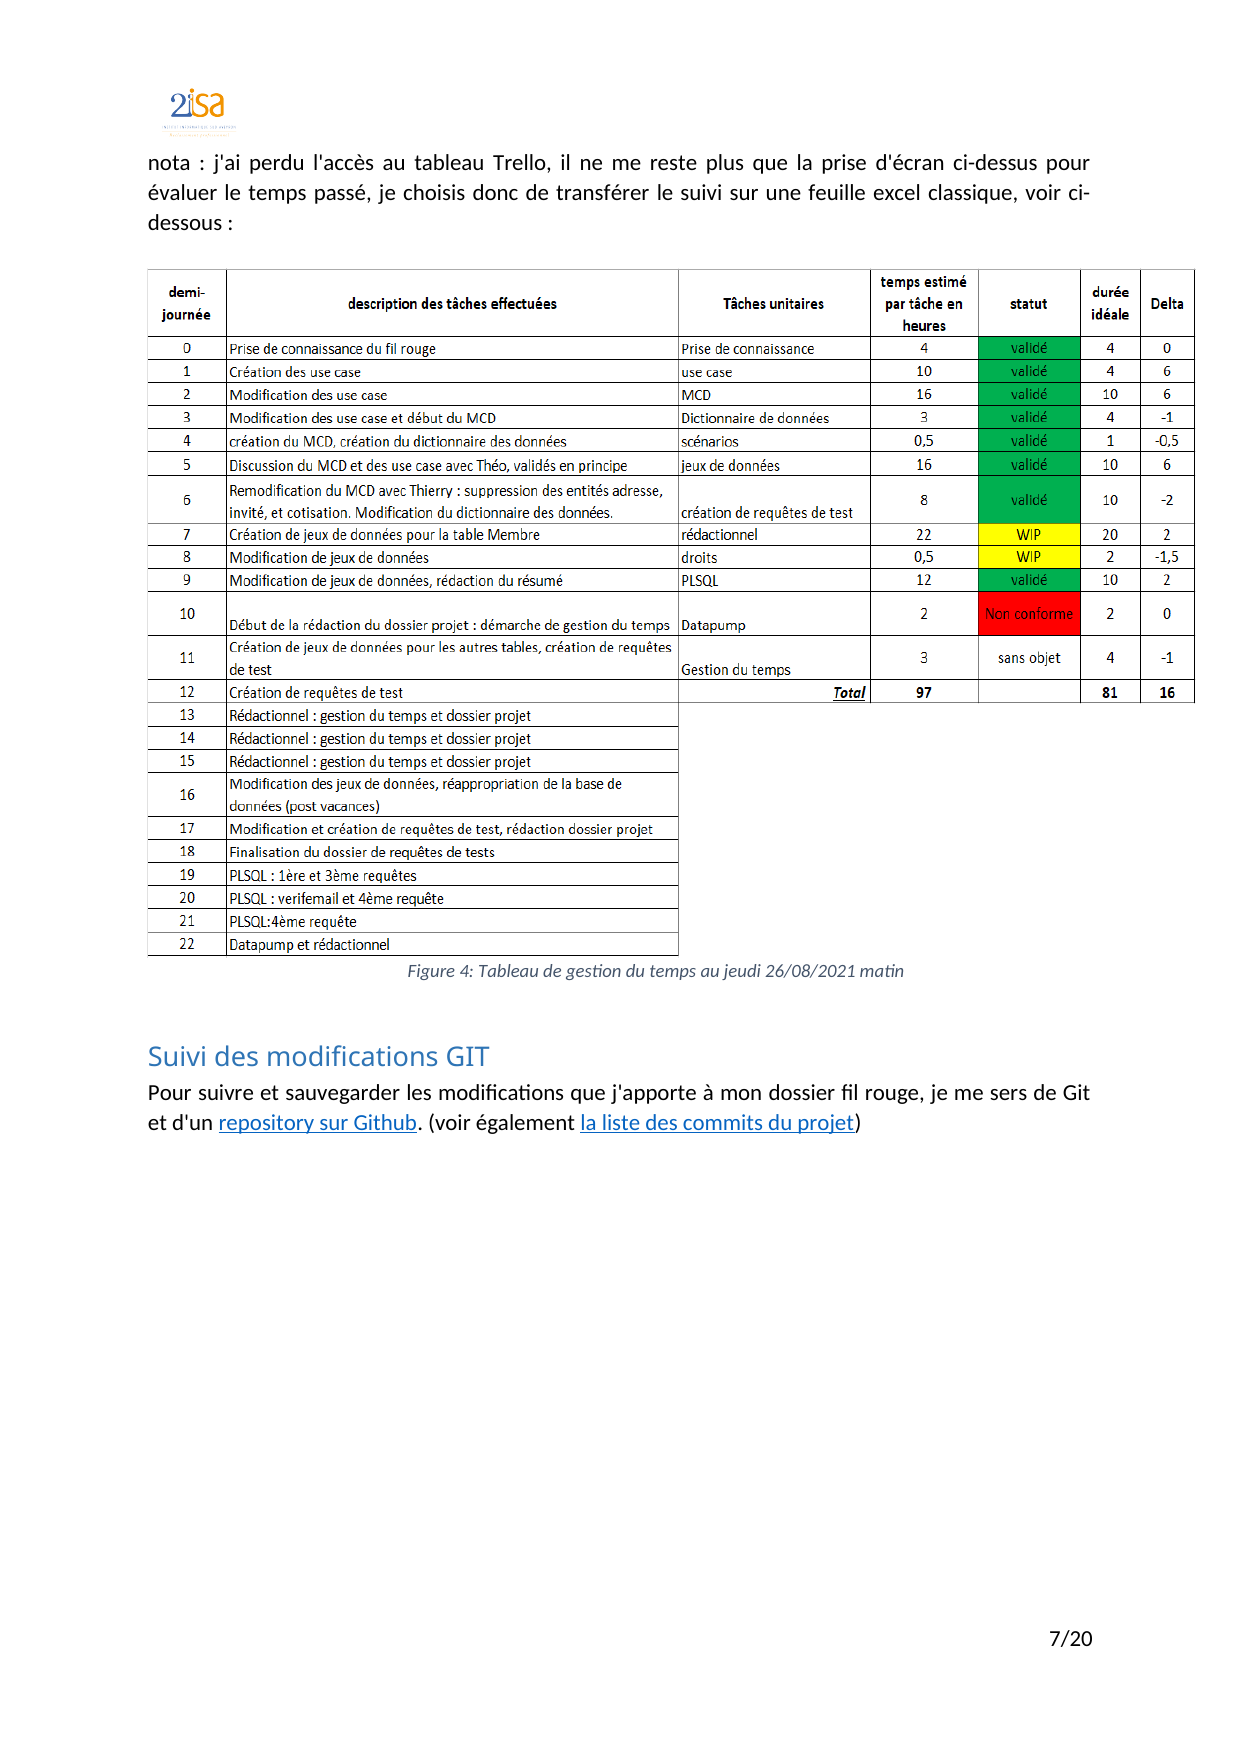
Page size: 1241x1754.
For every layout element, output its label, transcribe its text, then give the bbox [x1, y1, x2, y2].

picture [147, 268, 1196, 958]
text Pour suivre et sauvegarder les modifications que j'apporte à mon dossier fil rouge, je me sers de Git et d'un repository sur Github. (voir également la liste des commits du projet) [148, 1078, 1093, 1136]
subtitle Suivi des modifications GIT [148, 1038, 1093, 1075]
picture [147, 74, 251, 151]
